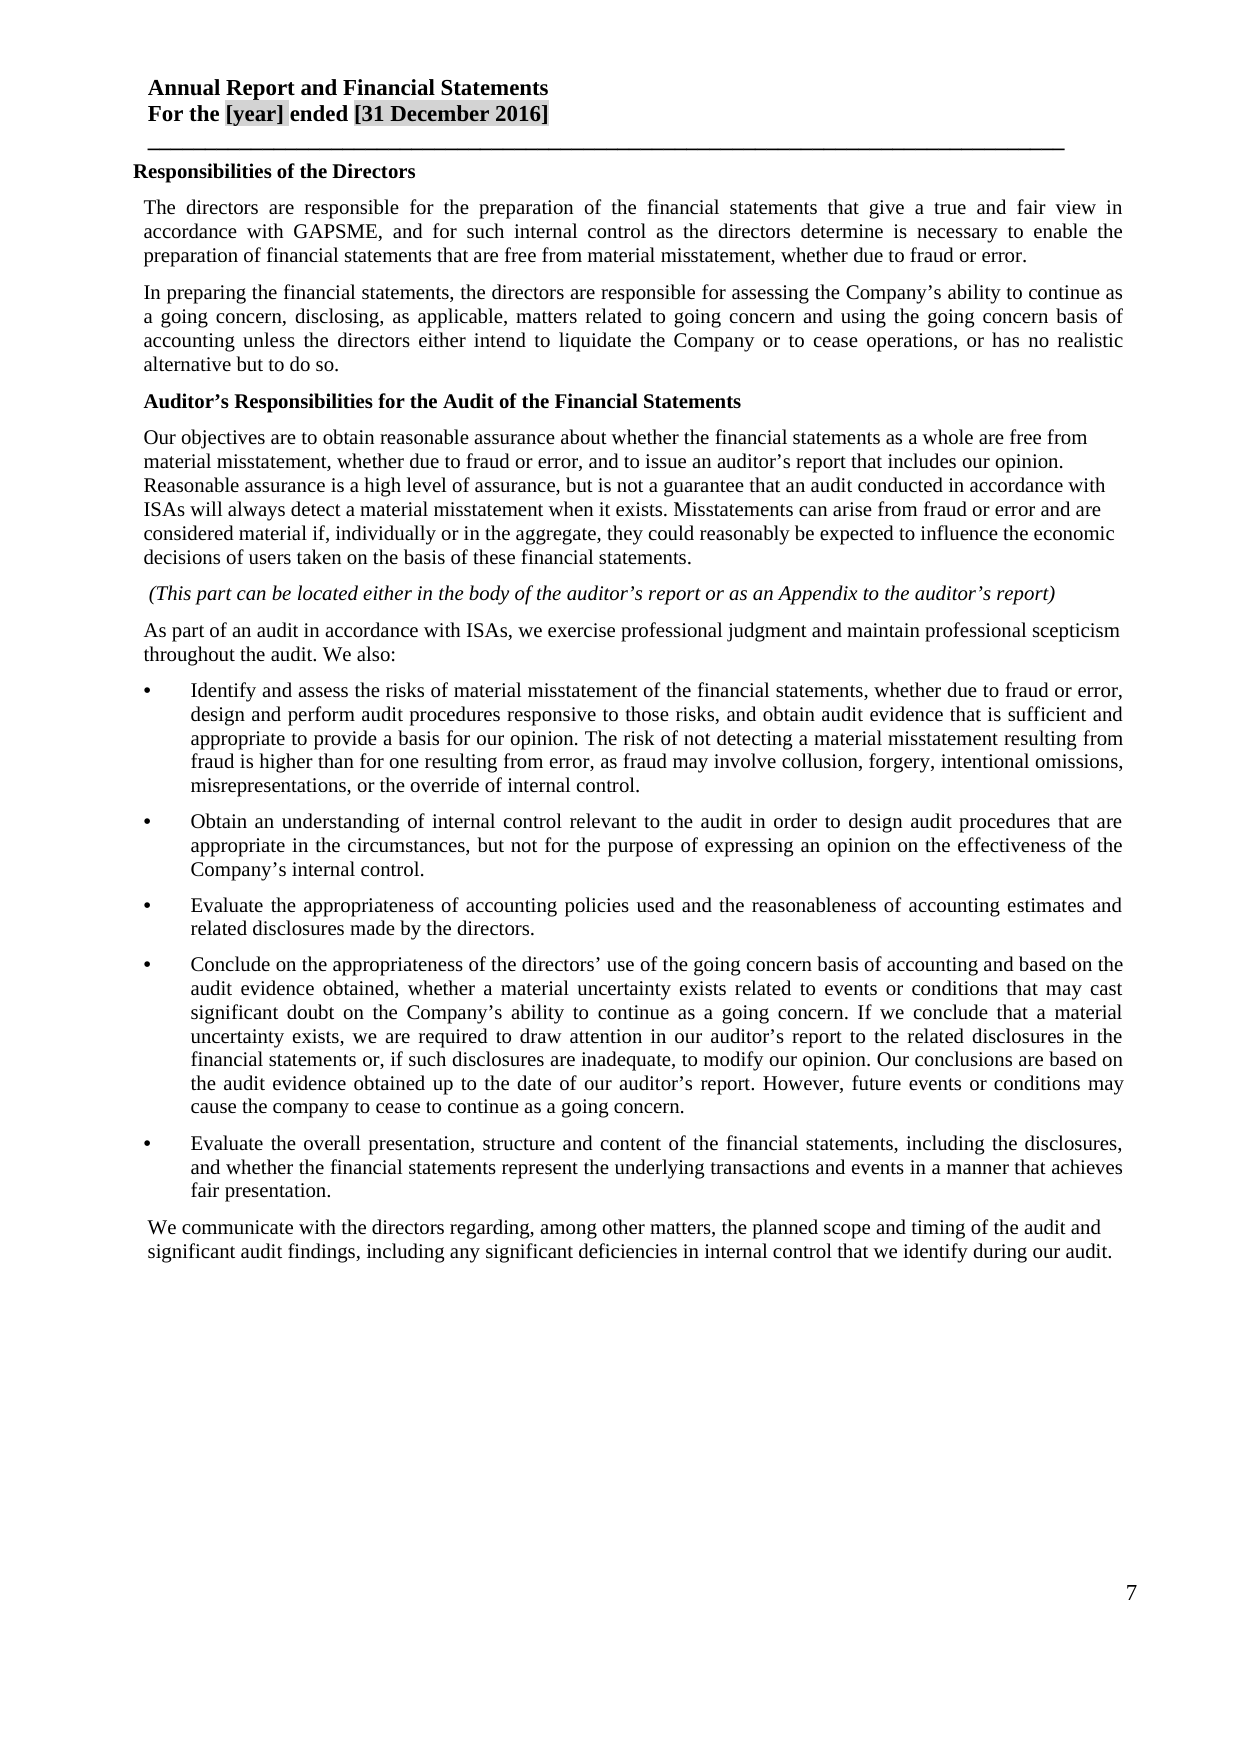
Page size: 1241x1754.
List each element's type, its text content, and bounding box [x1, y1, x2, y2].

text We communicate with the directors regarding, among other matters, the planned scope and timing of the audit and significant audit findings, including any significant deficiencies in internal control that we identify during our audit. [147, 1215, 1119, 1263]
list Identify and assess the risks of material misstatement of the financial statements, whether due to fraud or error, design and perform audit procedures responsive to those risks, and obtain audit evidence that is sufficient and appropriate to provide a basis for our opinion. The risk of not detecting a material misstatement resulting from fraud is higher than for one resulting from error, as fraud may involve collusion, forgery, intentional omissions, misrepresentations, or the override of internal control. [143, 679, 1124, 797]
subtitle Responsibilities of the Directors [133, 159, 1137, 183]
list Conclude on the appropriateness of the directors’ use of the going concern basis of accounting and based on the audit evidence obtained, whether a material uncertainty exists related to events or conditions that may cast significant doubt on the Company’s ability to continue as a going concern. If we conclude that a material uncertainty exists, we are required to draw attention in our auditor’s report to the related disclosures in the financial statements or, if such disclosures are inadequate, to modify our opinion. Our conclusions are based on the audit evidence obtained up to the date of our auditor’s report. However, future events or conditions may cause the company to cease to continue as a going concern. [143, 953, 1125, 1118]
text Our objectives are to obtain reasonable assurance about whether the financial statements as a whole are free from material misstatement, whether due to fraud or error, and to issue an auditor’s report that includes our opinion. [143, 425, 1137, 473]
list Obtain an understanding of internal control relevant to the audit in order to design audit procedures that are appropriate in the circumstances, but not for the purpose of expressing an opinion on the effectiveness of the Company’s internal control. [143, 810, 1124, 881]
text In preparing the financial statements, the directors are responsible for assessing the Company’s ability to continue as a going concern, disclosing, as applicable, matters related to going concern and using the going concern basis of accounting unless the directors either intend to liquidate the Company or to cease operations, or has no realistic alternative but to do so. [143, 279, 1124, 376]
list Evaluate the appropriateness of accounting policies used and the reasonableness of accounting estimates and related disclosures made by the directors. [143, 894, 1123, 940]
text As part of an audit in accordance with ISAs, we exercise professional judgment and maintain professional scepticism throughout the audit. We also: [143, 618, 1137, 666]
text Reasonable assurance is a high level of assurance, but is not a guarantee that an audit conducted in accordance with ISAs will always detect a material misstatement when it exists. Misstatements can arise from fraud or error and are considered material if, individually or in the aggregate, they could reasonably be expected to influence the economic decisions of users taken on the basis of these financial statements. [143, 473, 1137, 569]
text (This part can be located either in the body of the auditor’s report or as an Appendix to the auditor’s report) [148, 581, 1137, 605]
text The directors are responsible for the preparation of the financial statements that give a true and fair view in accordance with GAPSME, and for such internal control as the directors determine is necessary to enable the preparation of financial statements that are free from material misstatement, whether due to fraud or error. [143, 195, 1124, 267]
list Evaluate the overall presentation, structure and content of the financial statements, including the disclosures, and whether the financial statements represent the underlying transactions and events in a manner that achieves fair presentation. [143, 1132, 1124, 1202]
subtitle Auditor’s Responsibilities for the Audit of the Financial Statements [143, 389, 1137, 413]
